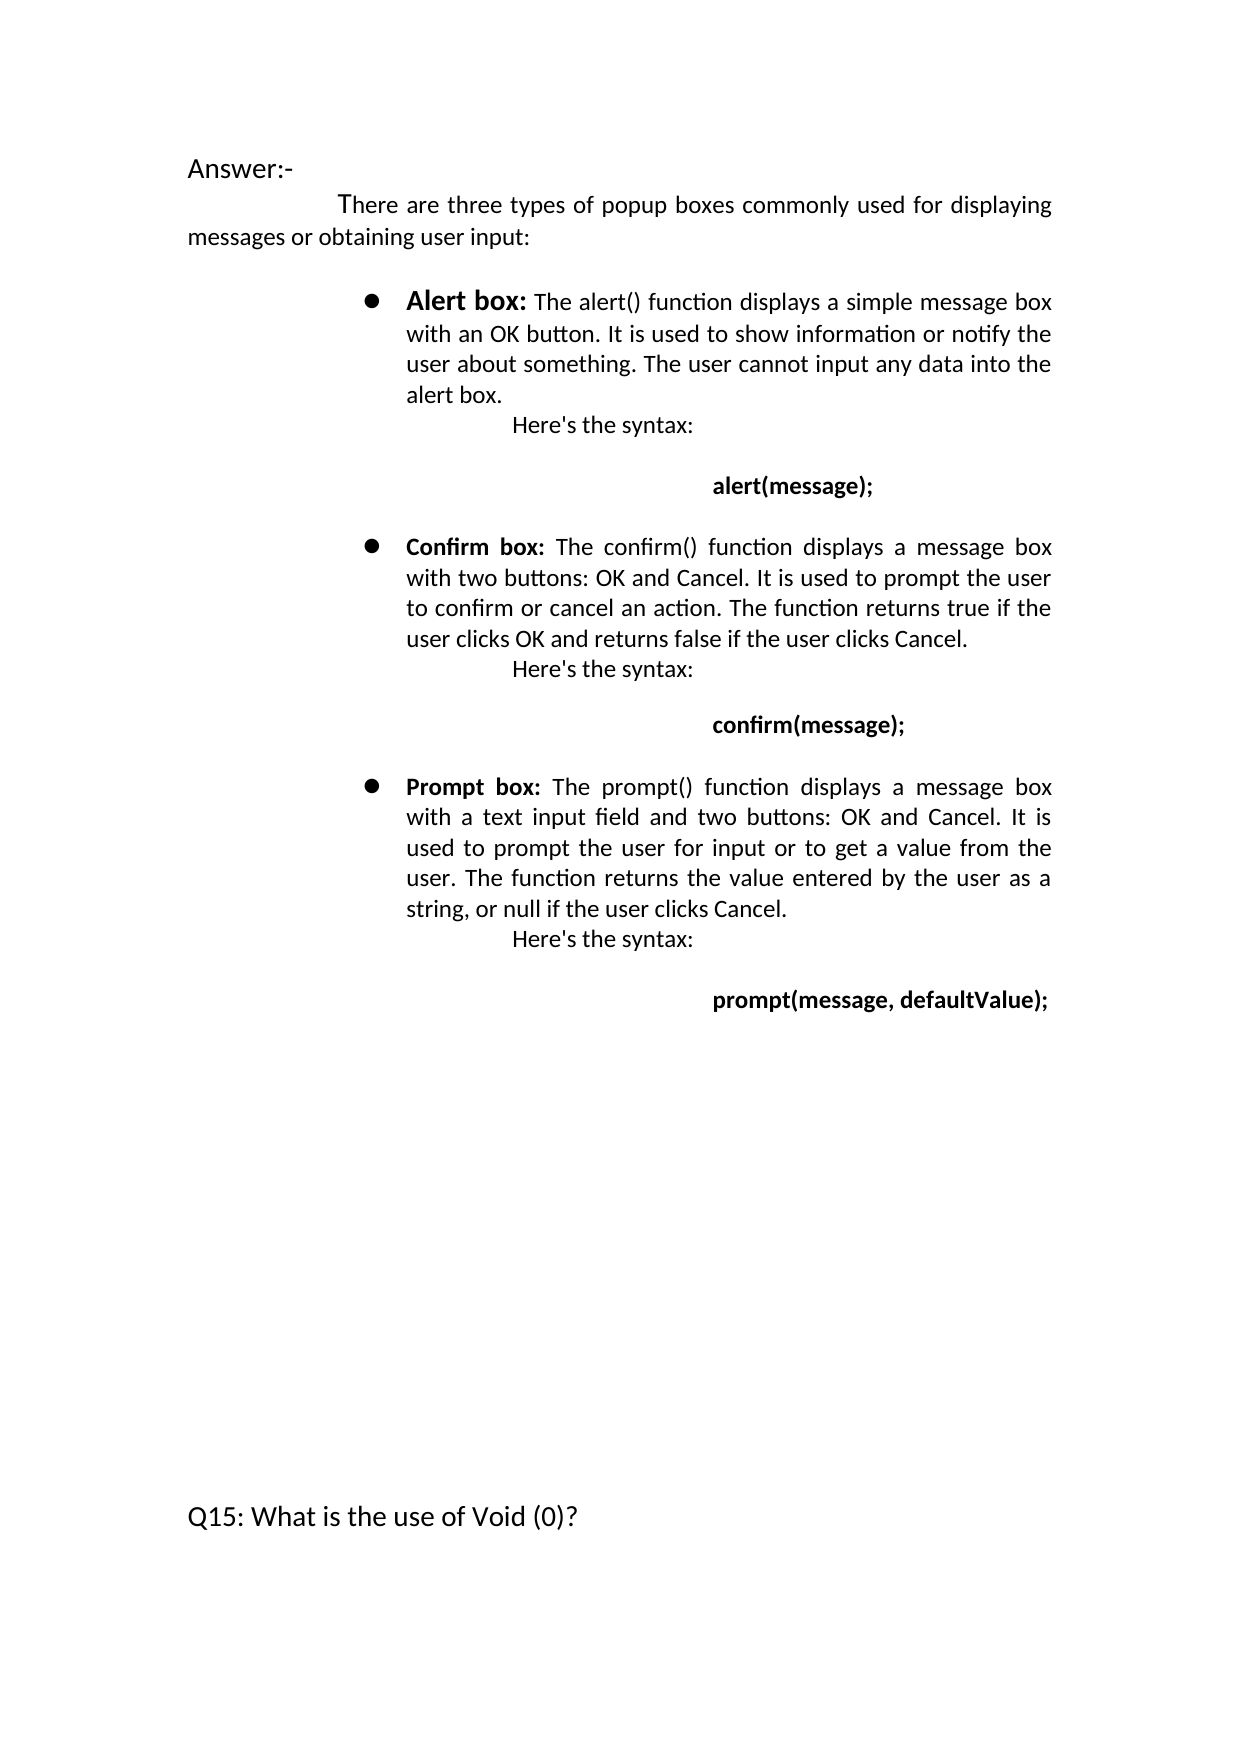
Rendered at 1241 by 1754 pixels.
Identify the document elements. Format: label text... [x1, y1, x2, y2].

list prompt(message, defaultValue); [362, 984, 1053, 1015]
list Here's the syntax: [362, 654, 1053, 684]
list Answer:- [187, 150, 1053, 186]
list Here's the syntax: [362, 923, 1053, 954]
list confirm(message); [362, 709, 1053, 740]
list Q15: What is the use of Void (0)? [187, 1498, 1053, 1534]
list Here's the syntax: [362, 409, 1053, 440]
list Alert box: The alert() function displays a simple message box with an OK button. It is used to show information or notify the user about something. The user cannot input any data into the alert box. [362, 282, 1053, 409]
list Prompt box: The prompt() function displays a message box with a text input field and two buttons: OK and Cancel. It is used to prompt the user for input or to get a value from the user. The function returns the value entered by the user as a string, or null if the user clicks Cancel. [362, 771, 1053, 923]
list There are three types of popup boxes commonly used for displaying messages or obtaining user input: [187, 186, 1053, 252]
list alert(message); [637, 471, 1053, 501]
list Confirm box: The confirm() function displays a message box with two buttons: OK and Cancel. It is used to prompt the user to confirm or cancel an action. The function returns true if the user clicks OK and returns false if the user clicks Cancel. [362, 532, 1053, 654]
